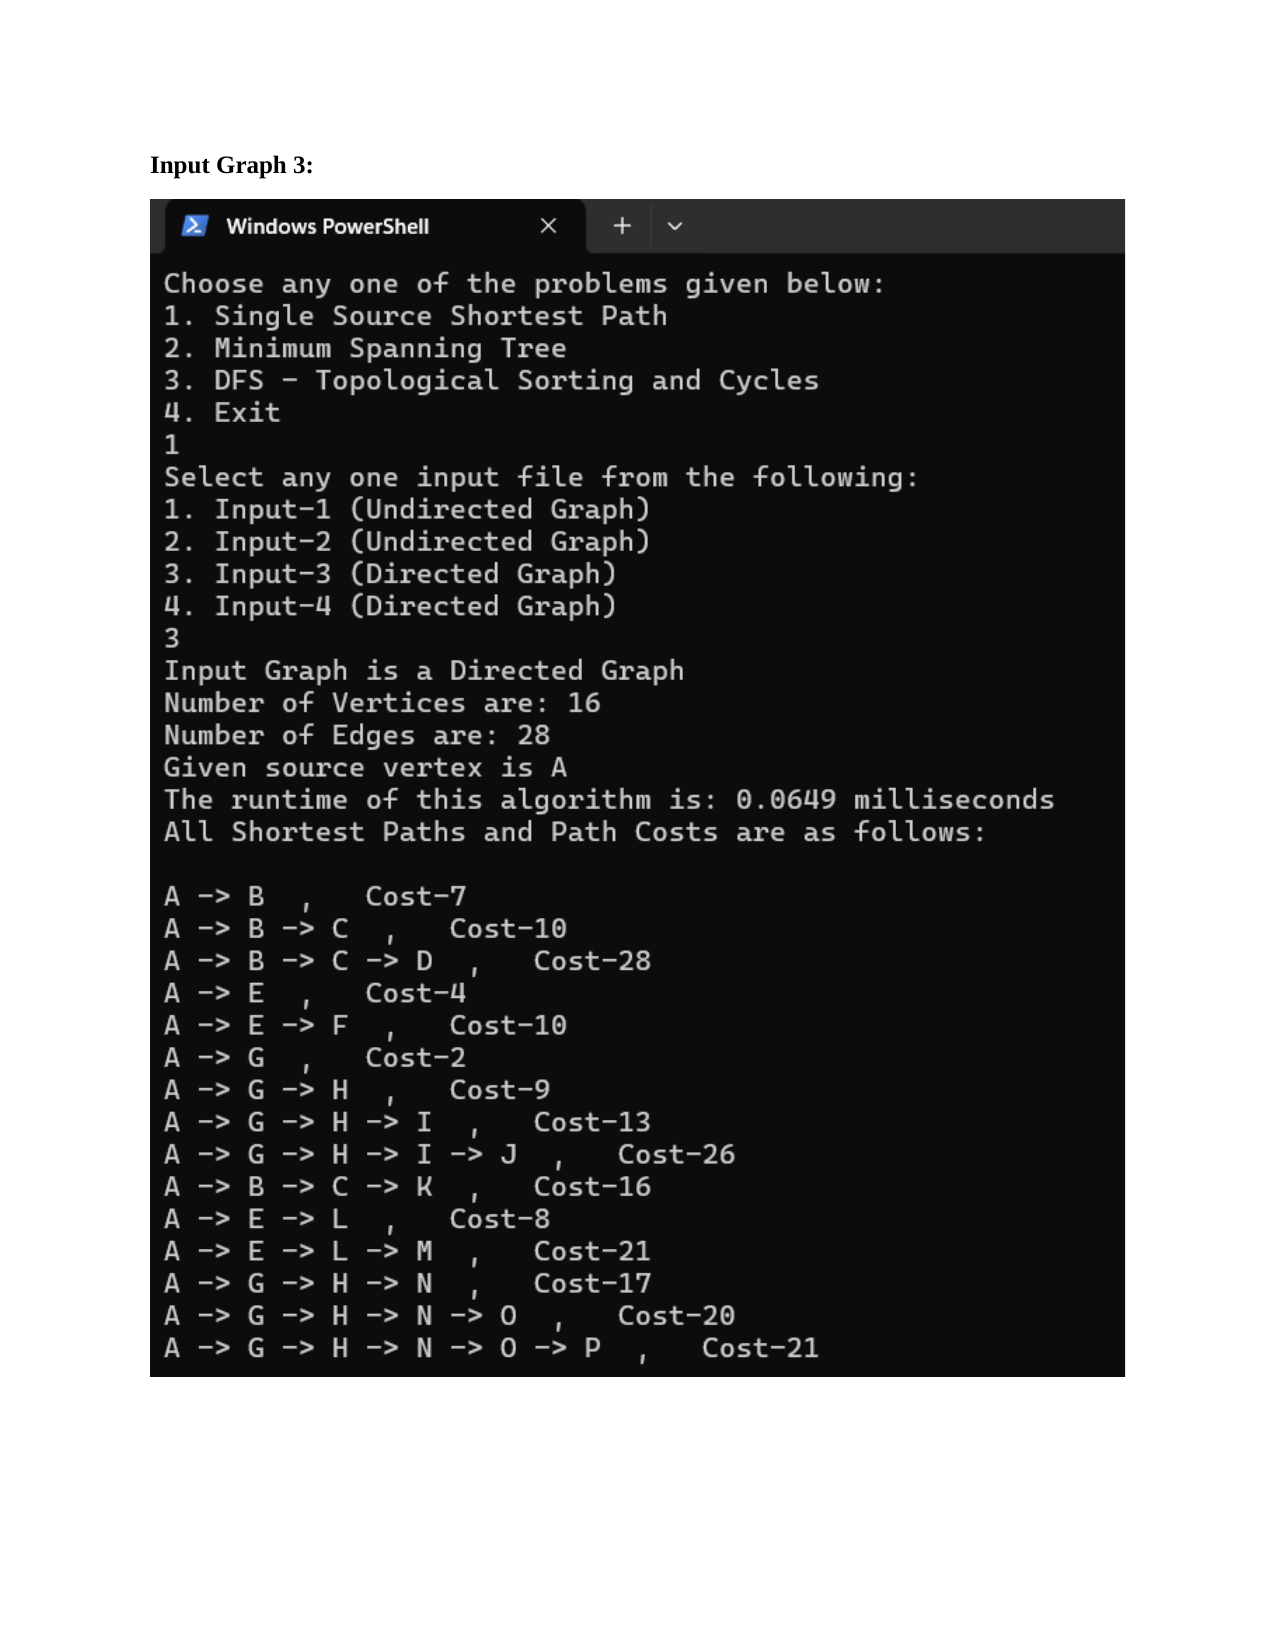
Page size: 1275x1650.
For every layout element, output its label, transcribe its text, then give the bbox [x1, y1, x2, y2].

picture [150, 199, 1125, 1377]
text Input Graph 3: [150, 150, 1125, 179]
